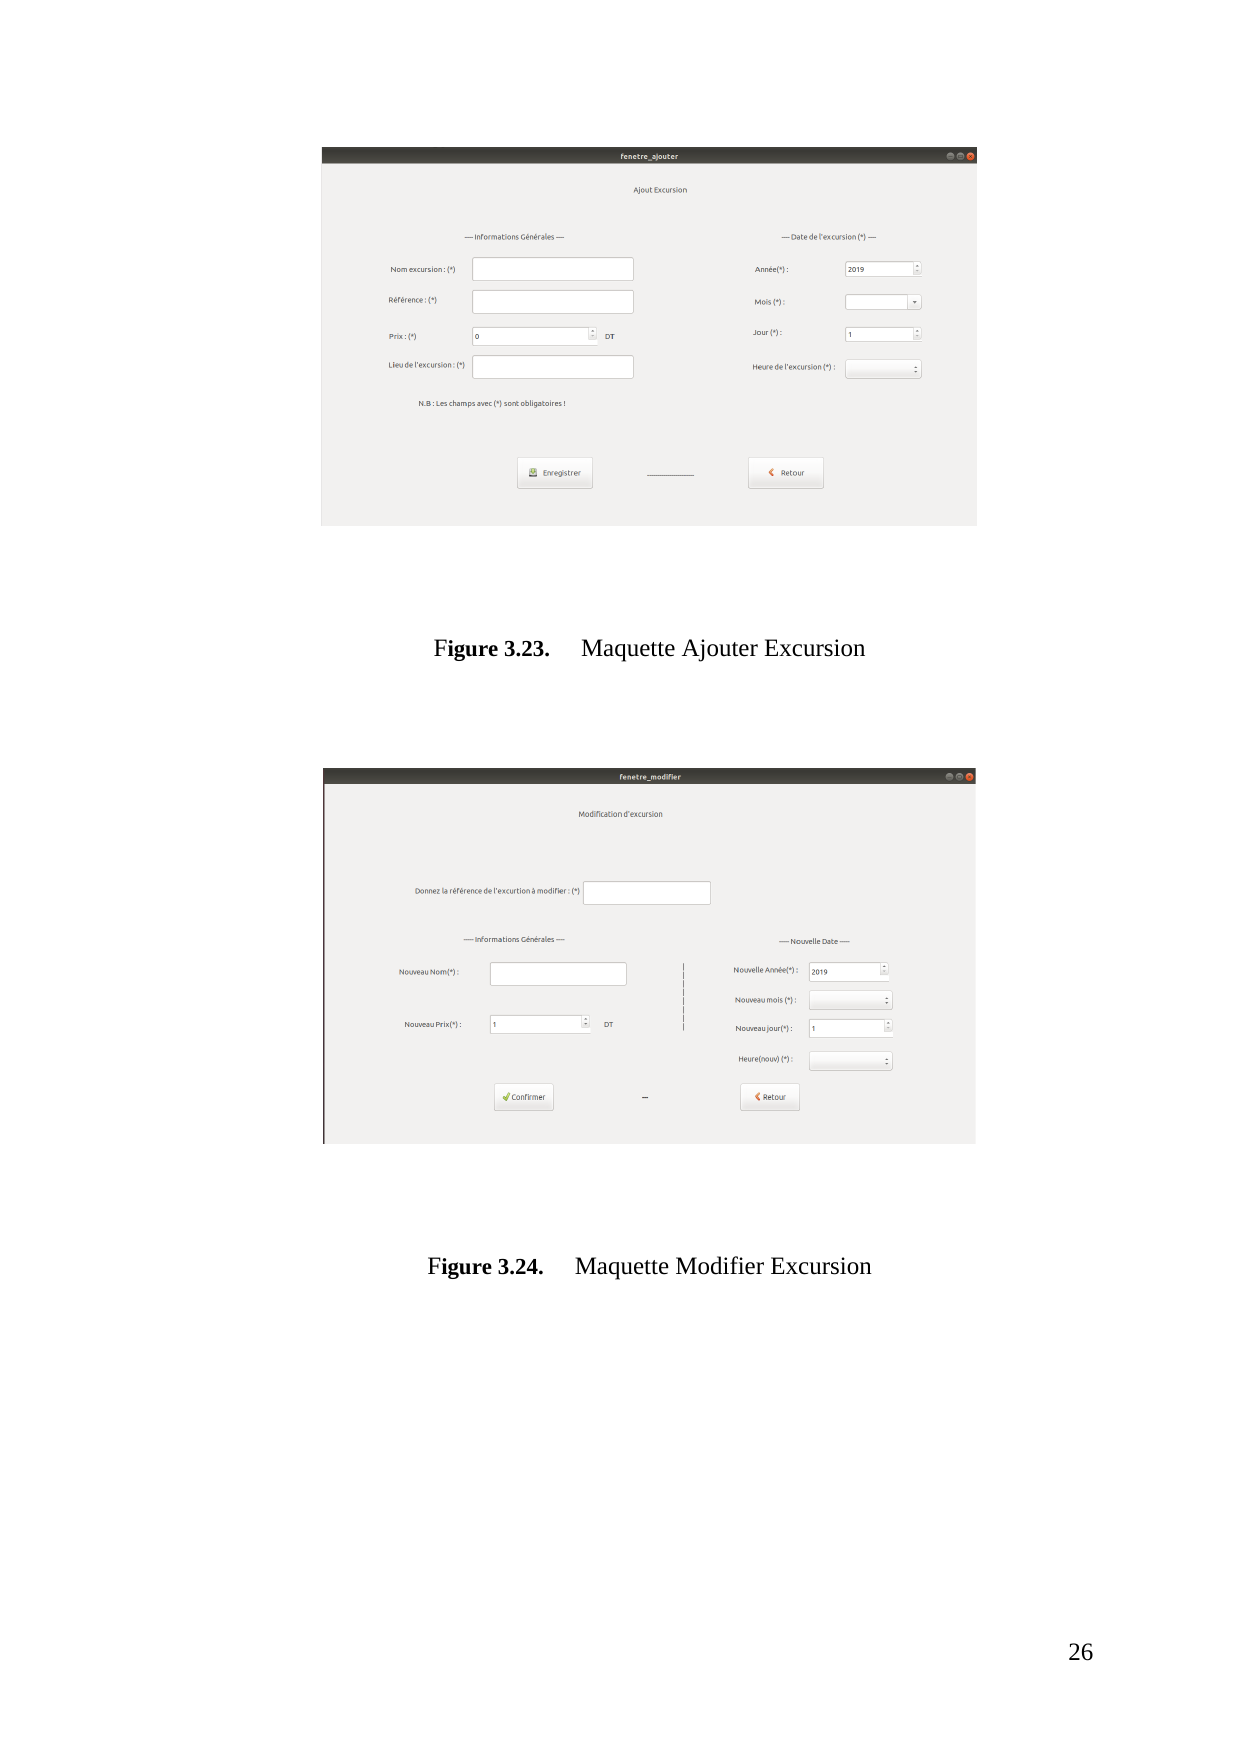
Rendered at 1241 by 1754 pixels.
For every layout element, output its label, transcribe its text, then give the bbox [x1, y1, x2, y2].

picture [321, 147, 977, 526]
picture [323, 768, 976, 1144]
text Figure 3.23. Maquette Ajouter Excursion [206, 633, 1093, 661]
text Figure 3.24. Maquette Modifier Excursion [206, 1251, 1093, 1280]
